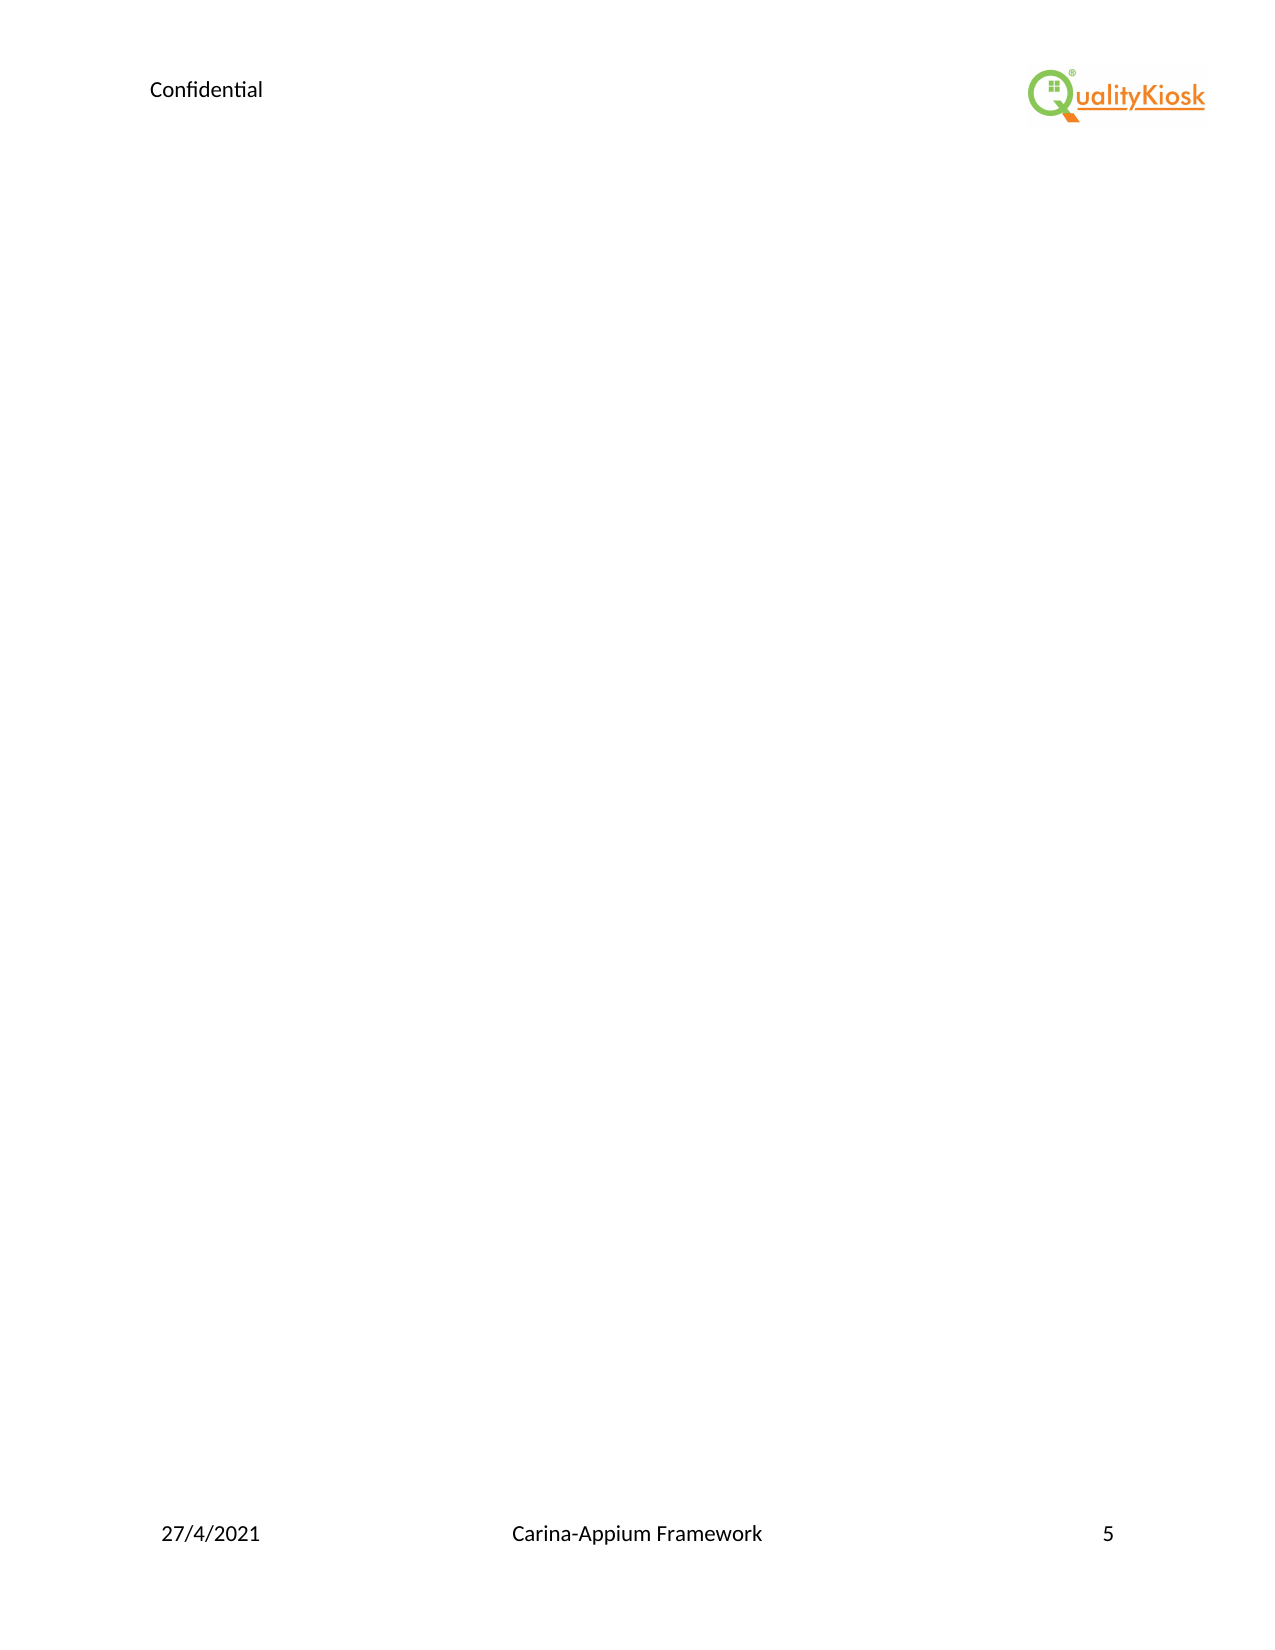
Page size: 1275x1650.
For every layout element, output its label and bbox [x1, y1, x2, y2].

picture [1025, 63, 1208, 128]
